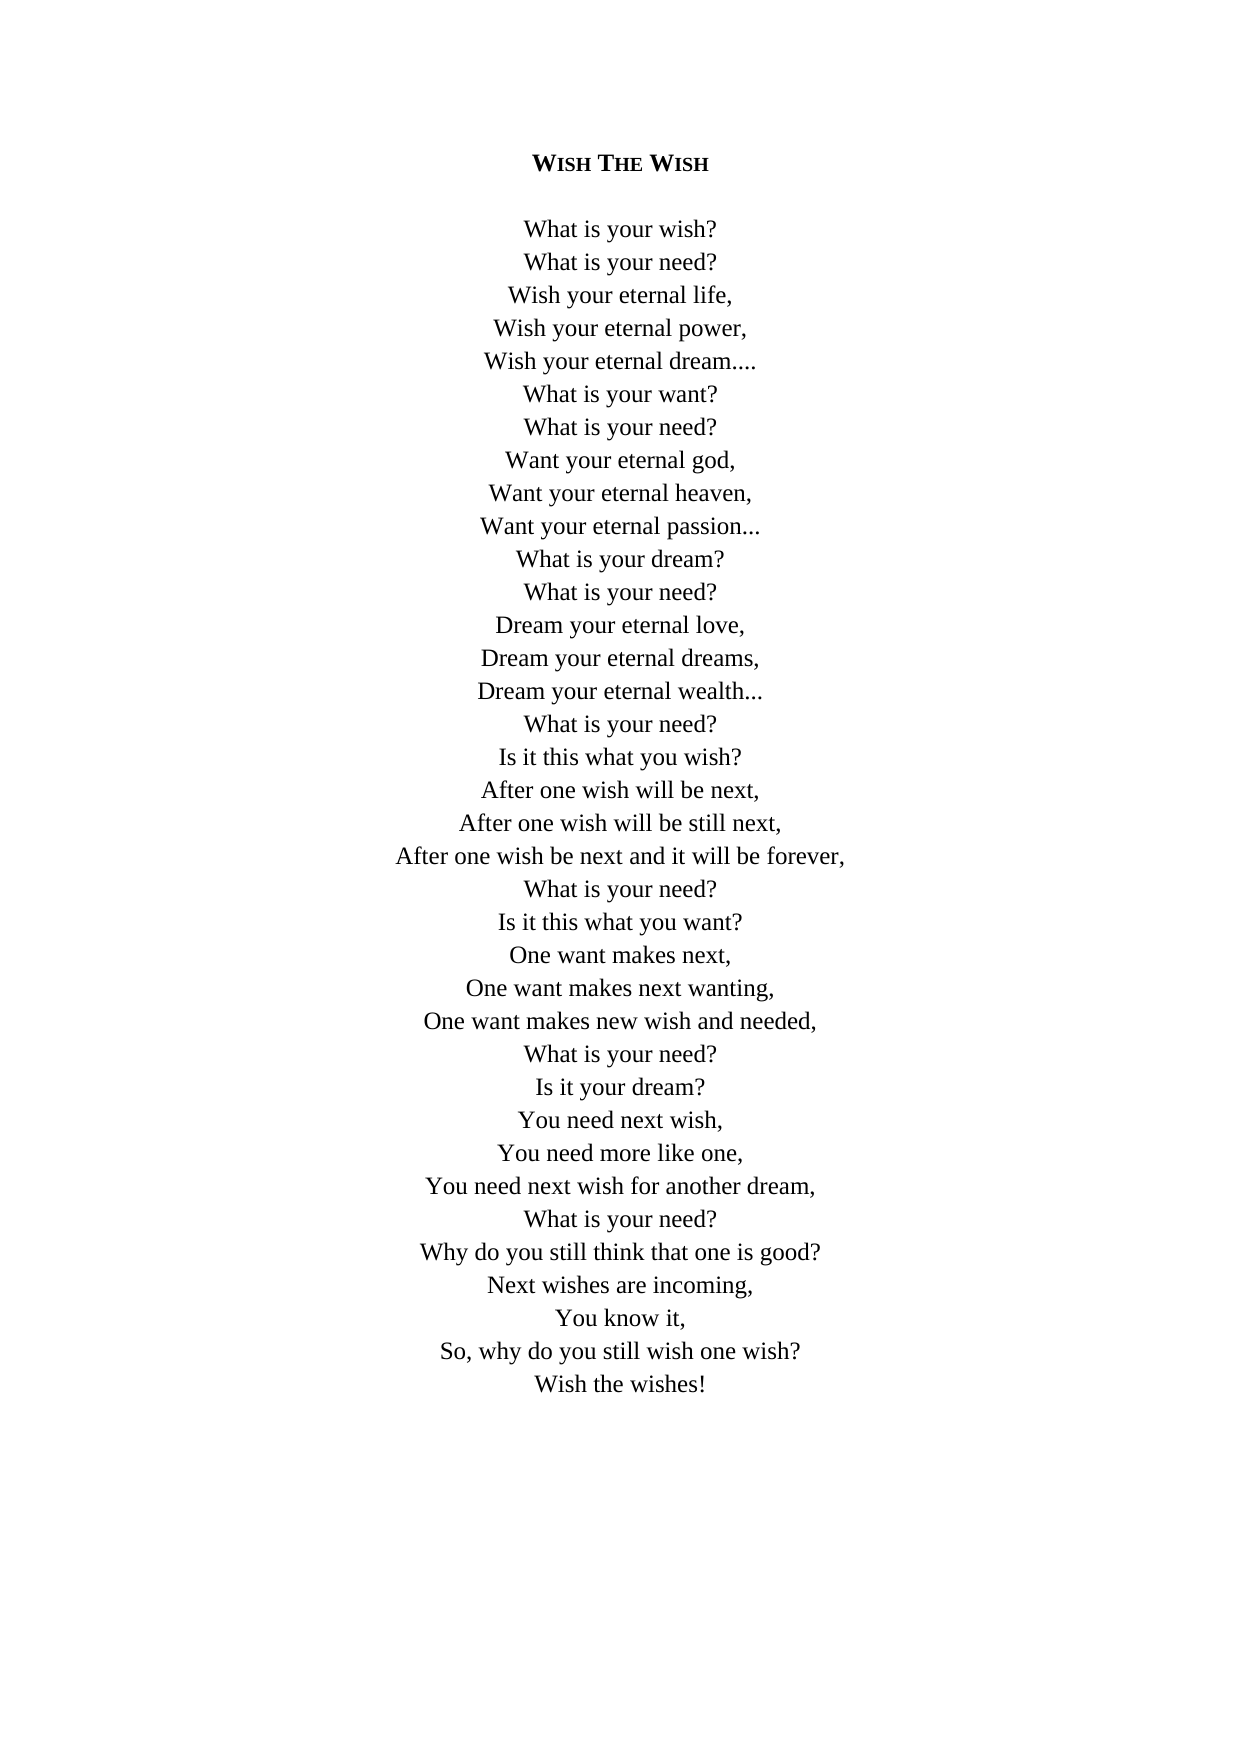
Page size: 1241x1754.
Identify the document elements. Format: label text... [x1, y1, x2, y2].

text Next wishes are incoming, [148, 1270, 1093, 1299]
text You know it, [148, 1303, 1093, 1332]
text Wish your eternal life, [148, 280, 1093, 308]
text What is your need? [148, 1039, 1093, 1068]
text After one wish will be still next, [148, 808, 1093, 837]
text What is your want? [148, 379, 1093, 407]
text What is your dream? [148, 544, 1093, 573]
text Dream your eternal dreams, [148, 643, 1093, 672]
text Dream your eternal wealth... [148, 676, 1093, 705]
text Is it this what you want? [148, 907, 1093, 936]
text What is your need? [148, 874, 1093, 903]
text What is your wish? [148, 214, 1093, 242]
text Wish your eternal power, [148, 313, 1093, 341]
text Wish the wishes! [148, 1369, 1093, 1398]
text You need next wish for another dream, [148, 1171, 1093, 1200]
text Dream your eternal love, [148, 610, 1093, 639]
text What is your need? [148, 1204, 1093, 1233]
text Is it your dream? [148, 1072, 1093, 1101]
text Want your eternal god, [148, 445, 1093, 473]
text What is your need? [148, 412, 1093, 441]
text One want makes next wanting, [148, 973, 1093, 1002]
text After one wish will be next, [148, 775, 1093, 804]
text Why do you still think that one is good? [148, 1237, 1093, 1266]
text Want your eternal passion... [148, 511, 1093, 539]
text Wish your eternal dream.... [148, 346, 1093, 374]
text Want your eternal heaven, [148, 478, 1093, 507]
text What is your need? [148, 709, 1093, 738]
text Wish The Wish [148, 148, 1093, 176]
text So, why do you still wish one wish? [148, 1336, 1093, 1365]
text Is it this what you wish? [148, 742, 1093, 771]
text After one wish be next and it will be forever, [148, 841, 1093, 870]
text What is your need? [148, 577, 1093, 606]
text One want makes new wish and needed, [148, 1006, 1093, 1035]
text You need more like one, [148, 1138, 1093, 1167]
text What is your need? [148, 247, 1093, 275]
text You need next wish, [148, 1105, 1093, 1134]
text One want makes next, [148, 940, 1093, 969]
